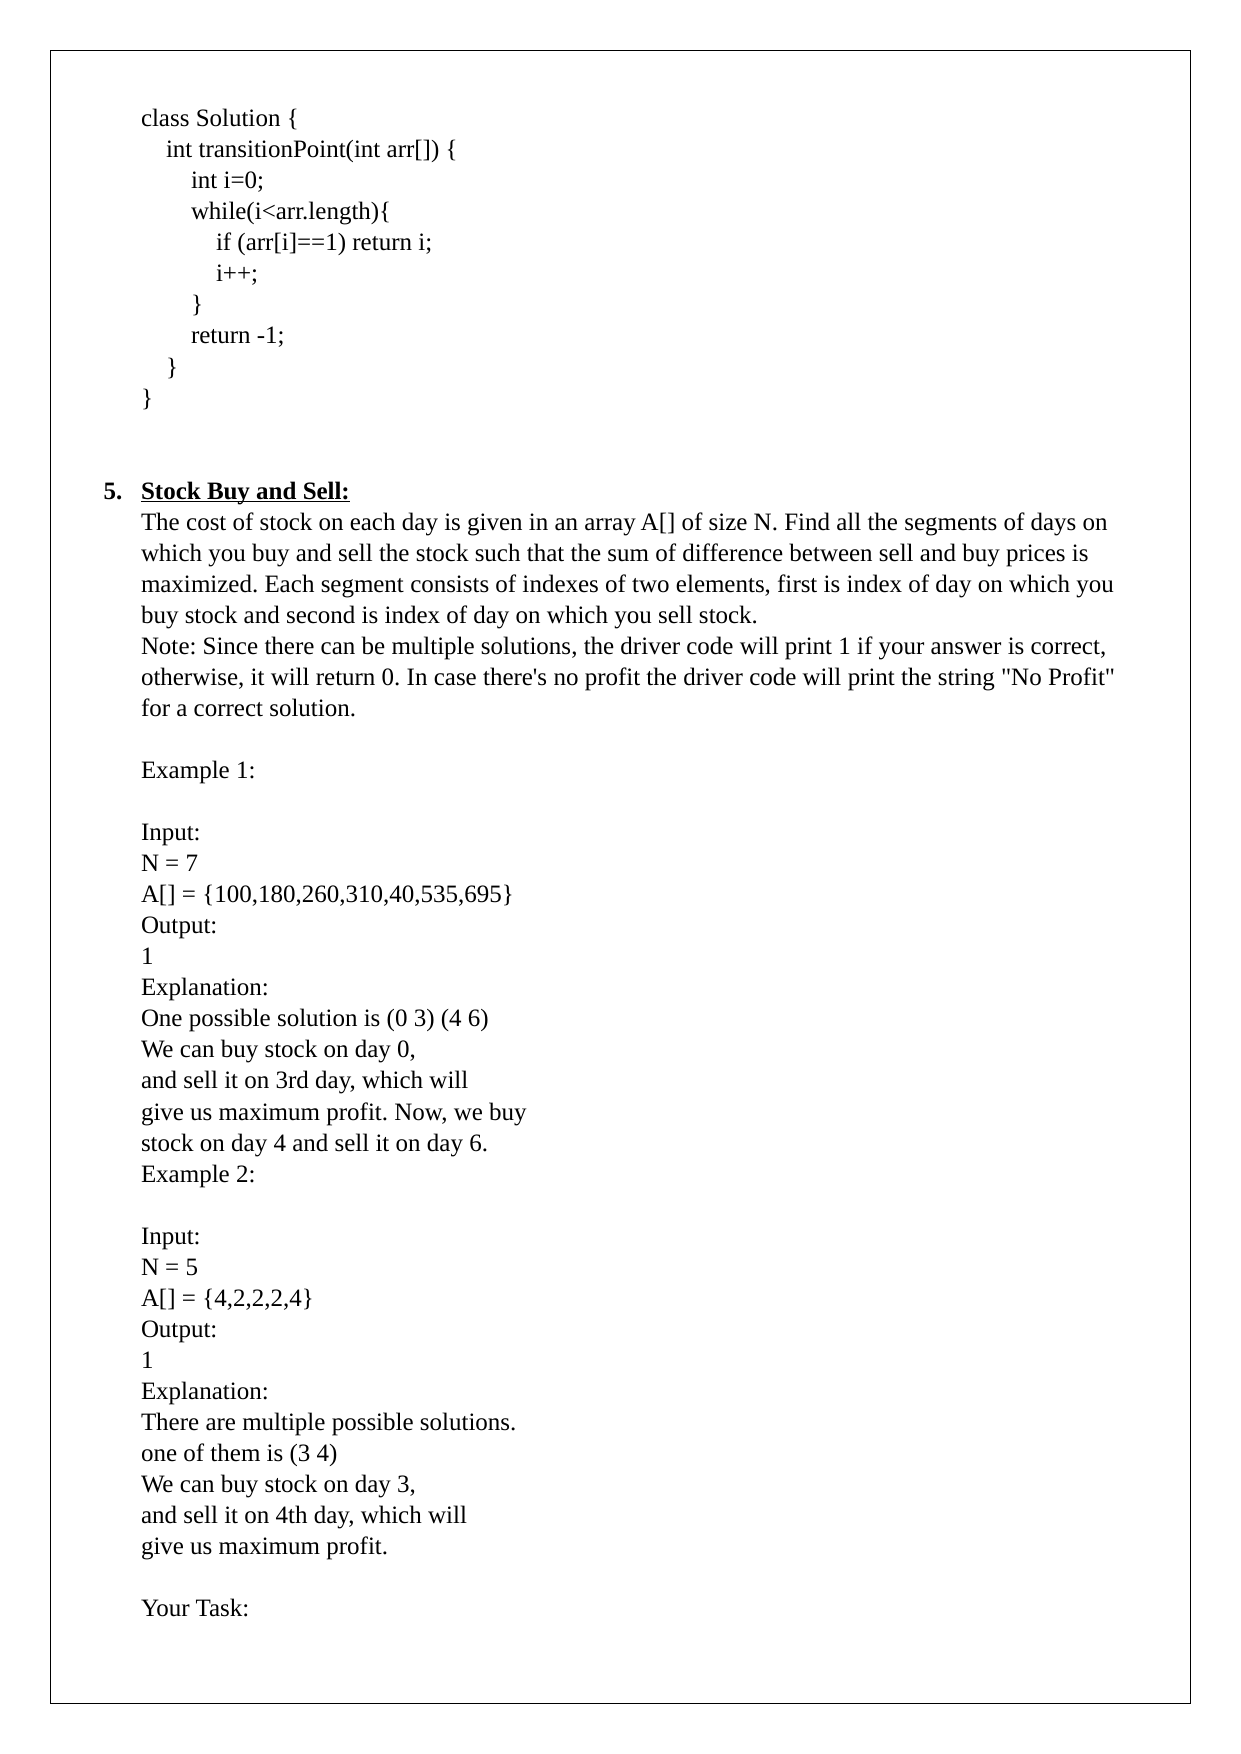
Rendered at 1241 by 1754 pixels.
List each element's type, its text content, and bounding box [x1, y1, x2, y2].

list N = 7 [141, 848, 1137, 877]
list Stock Buy and Sell: [103, 476, 1137, 504]
list int i=0; [141, 165, 1137, 194]
list A[] = {100,180,260,310,40,535,695} [141, 879, 1137, 908]
list } [141, 383, 1137, 411]
list give us maximum profit. [141, 1531, 1137, 1560]
list give us maximum profit. Now, we buy [141, 1097, 1137, 1125]
list return -1; [141, 321, 1137, 349]
list int transitionPoint(int arr[]) { [141, 134, 1137, 163]
list i++; [141, 258, 1137, 287]
list We can buy stock on day 0, [141, 1034, 1137, 1063]
list We can buy stock on day 3, [141, 1469, 1137, 1498]
list Input: [141, 817, 1137, 846]
list Input: [141, 1221, 1137, 1249]
list and sell it on 3rd day, which will [141, 1066, 1137, 1094]
list Explanation: [141, 972, 1137, 1001]
list one of them is (3 4) [141, 1438, 1137, 1467]
list Your Task: [141, 1593, 1137, 1622]
list Explanation: [141, 1376, 1137, 1405]
list stock on day 4 and sell it on day 6. [141, 1128, 1137, 1156]
list There are multiple possible solutions. [141, 1407, 1137, 1436]
list } [141, 289, 1137, 318]
list Example 2: [141, 1159, 1137, 1187]
list 1 [141, 1345, 1137, 1374]
list One possible solution is (0 3) (4 6) [141, 1003, 1137, 1032]
list while(i<arr.length){ [141, 196, 1137, 225]
list A[] = {4,2,2,2,4} [141, 1283, 1137, 1312]
list class Solution { [141, 103, 1137, 132]
list The cost of stock on each day is given in an array A[] of size N. Find all the segments of days on which you buy and sell the stock such that the sum of difference between sell and buy prices is maximized. Each segment consists of indexes of two elements, first is index of day on which you buy stock and second is index of day on which you sell stock. [141, 507, 1137, 629]
list 1 [141, 941, 1137, 970]
list if (arr[i]==1) return i; [141, 227, 1137, 256]
list Note: Since there can be multiple solutions, the driver code will print 1 if your answer is correct, otherwise, it will return 0. In case there's no profit the driver code will print the string "No Profit" for a correct solution. [141, 631, 1137, 722]
list and sell it on 4th day, which will [141, 1500, 1137, 1529]
list Output: [141, 1314, 1137, 1343]
list Example 1: [141, 755, 1137, 784]
list N = 5 [141, 1252, 1137, 1281]
list Output: [141, 910, 1137, 939]
list } [141, 352, 1137, 380]
